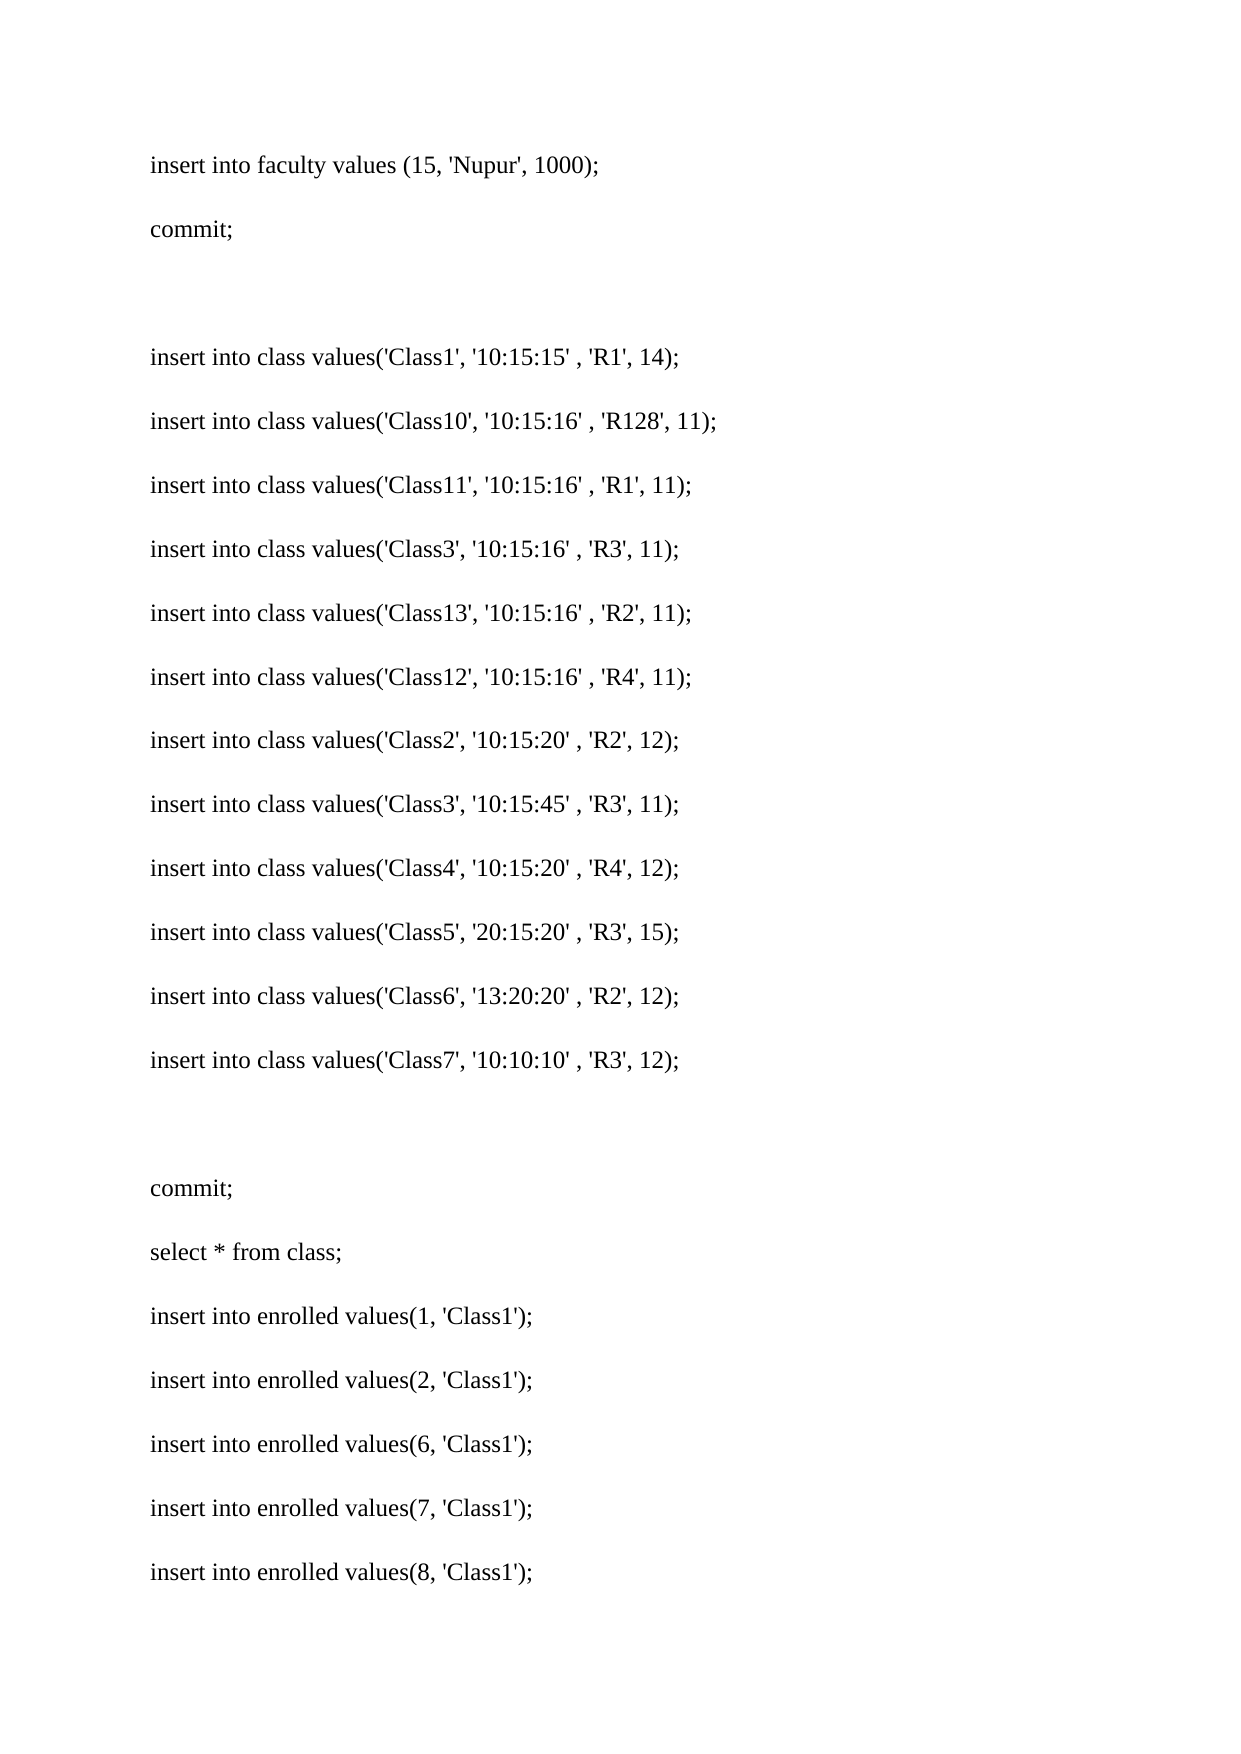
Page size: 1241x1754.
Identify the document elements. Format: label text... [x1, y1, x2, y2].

text insert into class values('Class3', '10:15:45' , 'R3', 11); [150, 789, 1090, 818]
text insert into enrolled values(7, 'Class1'); [150, 1493, 1090, 1522]
text insert into class values('Class4', '10:15:20' , 'R4', 12); [150, 853, 1090, 882]
text insert into class values('Class12', '10:15:16' , 'R4', 11); [150, 662, 1090, 690]
text insert into enrolled values(6, 'Class1'); [150, 1429, 1090, 1458]
text insert into enrolled values(8, 'Class1'); [150, 1557, 1090, 1586]
text insert into class values('Class5', '20:15:20' , 'R3', 15); [150, 917, 1090, 946]
text insert into faculty values (15, 'Nupur', 1000); [150, 150, 1090, 179]
text insert into class values('Class2', '10:15:20' , 'R2', 12); [150, 726, 1090, 754]
text insert into class values('Class11', '10:15:16' , 'R1', 11); [150, 470, 1090, 498]
text insert into class values('Class1', '10:15:15' , 'R1', 14); [150, 342, 1090, 371]
text insert into enrolled values(1, 'Class1'); [150, 1301, 1090, 1330]
text commit; [150, 214, 1090, 243]
text insert into class values('Class6', '13:20:20' , 'R2', 12); [150, 981, 1090, 1010]
text commit; [150, 1173, 1090, 1202]
text insert into class values('Class13', '10:15:16' , 'R2', 11); [150, 598, 1090, 626]
text insert into class values('Class3', '10:15:16' , 'R3', 11); [150, 534, 1090, 562]
text insert into class values('Class10', '10:15:16' , 'R128', 11); [150, 406, 1090, 434]
text insert into enrolled values(2, 'Class1'); [150, 1365, 1090, 1394]
text insert into class values('Class7', '10:10:10' , 'R3', 12); [150, 1045, 1090, 1074]
text select * from class; [150, 1237, 1090, 1266]
